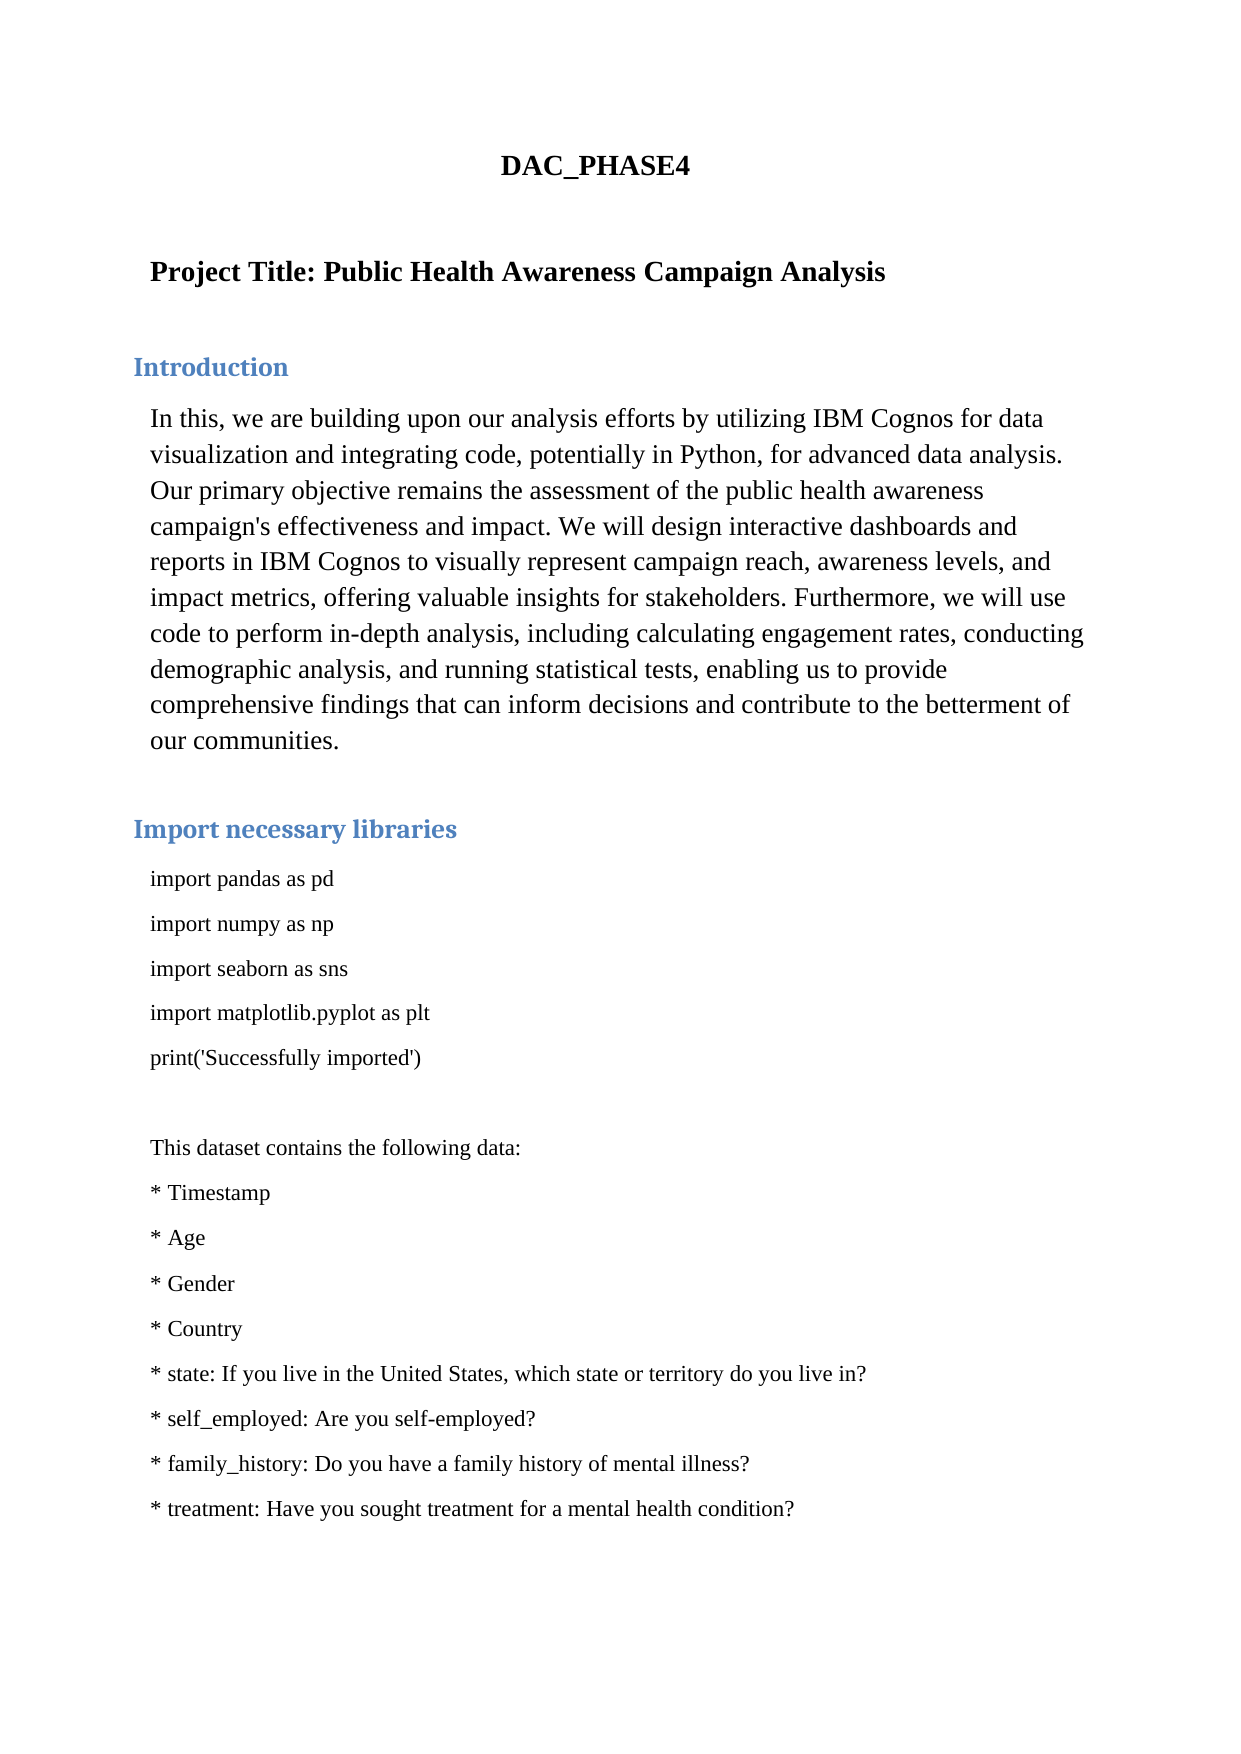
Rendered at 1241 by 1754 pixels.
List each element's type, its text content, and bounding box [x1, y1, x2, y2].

subtitle Import necessary libraries [133, 814, 1126, 845]
list state: If you live in the United States, which state or territory do you live in? [150, 1360, 1126, 1386]
list Age [150, 1224, 1126, 1251]
list Country [150, 1315, 1126, 1341]
list Timestamp [150, 1179, 1126, 1206]
text This dataset contains the following data: [150, 1134, 1126, 1160]
list treatment: Have you sought treatment for a mental health condition? [150, 1495, 1126, 1521]
text import matplotlib.pyplot as plt print('Successfully imported') [150, 999, 432, 1071]
list Gender [150, 1270, 1126, 1296]
text In this, we are building upon our analysis efforts by utilizing IBM Cognos for data visualization and integrating code, potentially in Python, for advanced data analysis. Our primary objective remains the assessment of the public health awareness campaign's effectiveness and impact. We will design interactive dashboards and reports in IBM Cognos to visually represent campaign reach, awareness levels, and impact metrics, offering valuable insights for stakeholders. Furthermore, we will use code to perform in-depth analysis, including calculating engagement rates, conducting demographic analysis, and running statistical tests, enabling us to provide comprehensive findings that can inform decisions and contribute to the betterment of our communities. [150, 403, 1087, 755]
subtitle DAC_PHASE4 [133, 148, 1057, 182]
list family_history: Do you have a family history of mental illness? [150, 1450, 1126, 1476]
subtitle Introduction [133, 352, 1126, 383]
list self_employed: Are you self-employed? [150, 1405, 1126, 1431]
subtitle Project Title: Public Health Awareness Campaign Analysis [150, 254, 1126, 288]
text import pandas as pd import numpy as np import seaborn as sns [150, 865, 349, 981]
